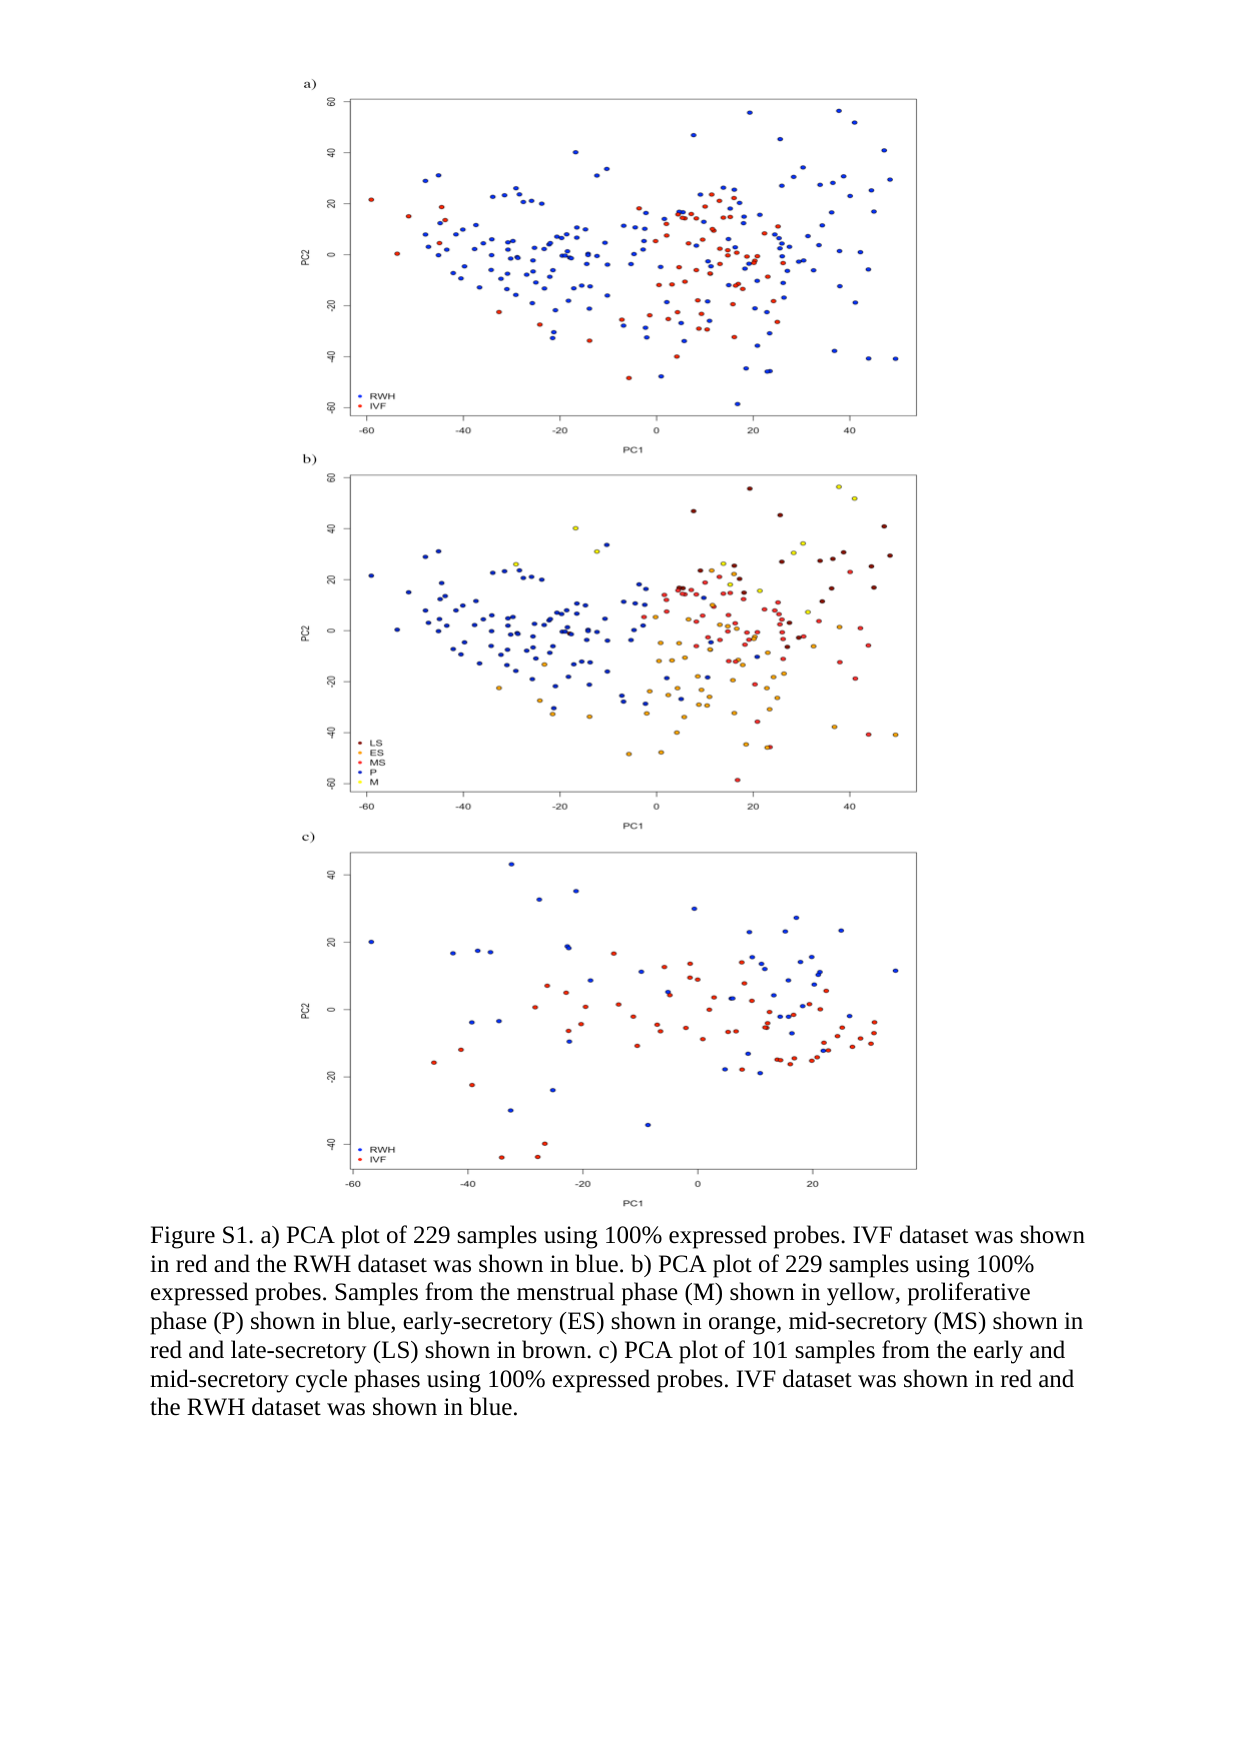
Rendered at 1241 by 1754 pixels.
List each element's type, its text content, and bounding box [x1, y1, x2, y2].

picture [297, 73, 944, 1220]
text Figure S1. a) PCA plot of 229 samples using 100% expressed probes. IVF dataset was shown in red and the RWH dataset was shown in blue. b) PCA plot of 229 samples using 100% expressed probes. Samples from the menstrual phase (M) shown in yellow, proliferative phase (P) shown in blue, early-secretory (ES) shown in orange, mid-secretory (MS) shown in red and late-secretory (LS) shown in brown. c) PCA plot of 101 samples from the early and mid-secretory cycle phases using 100% expressed probes. IVF dataset was shown in red and the RWH dataset was shown in blue. [150, 1220, 1090, 1421]
